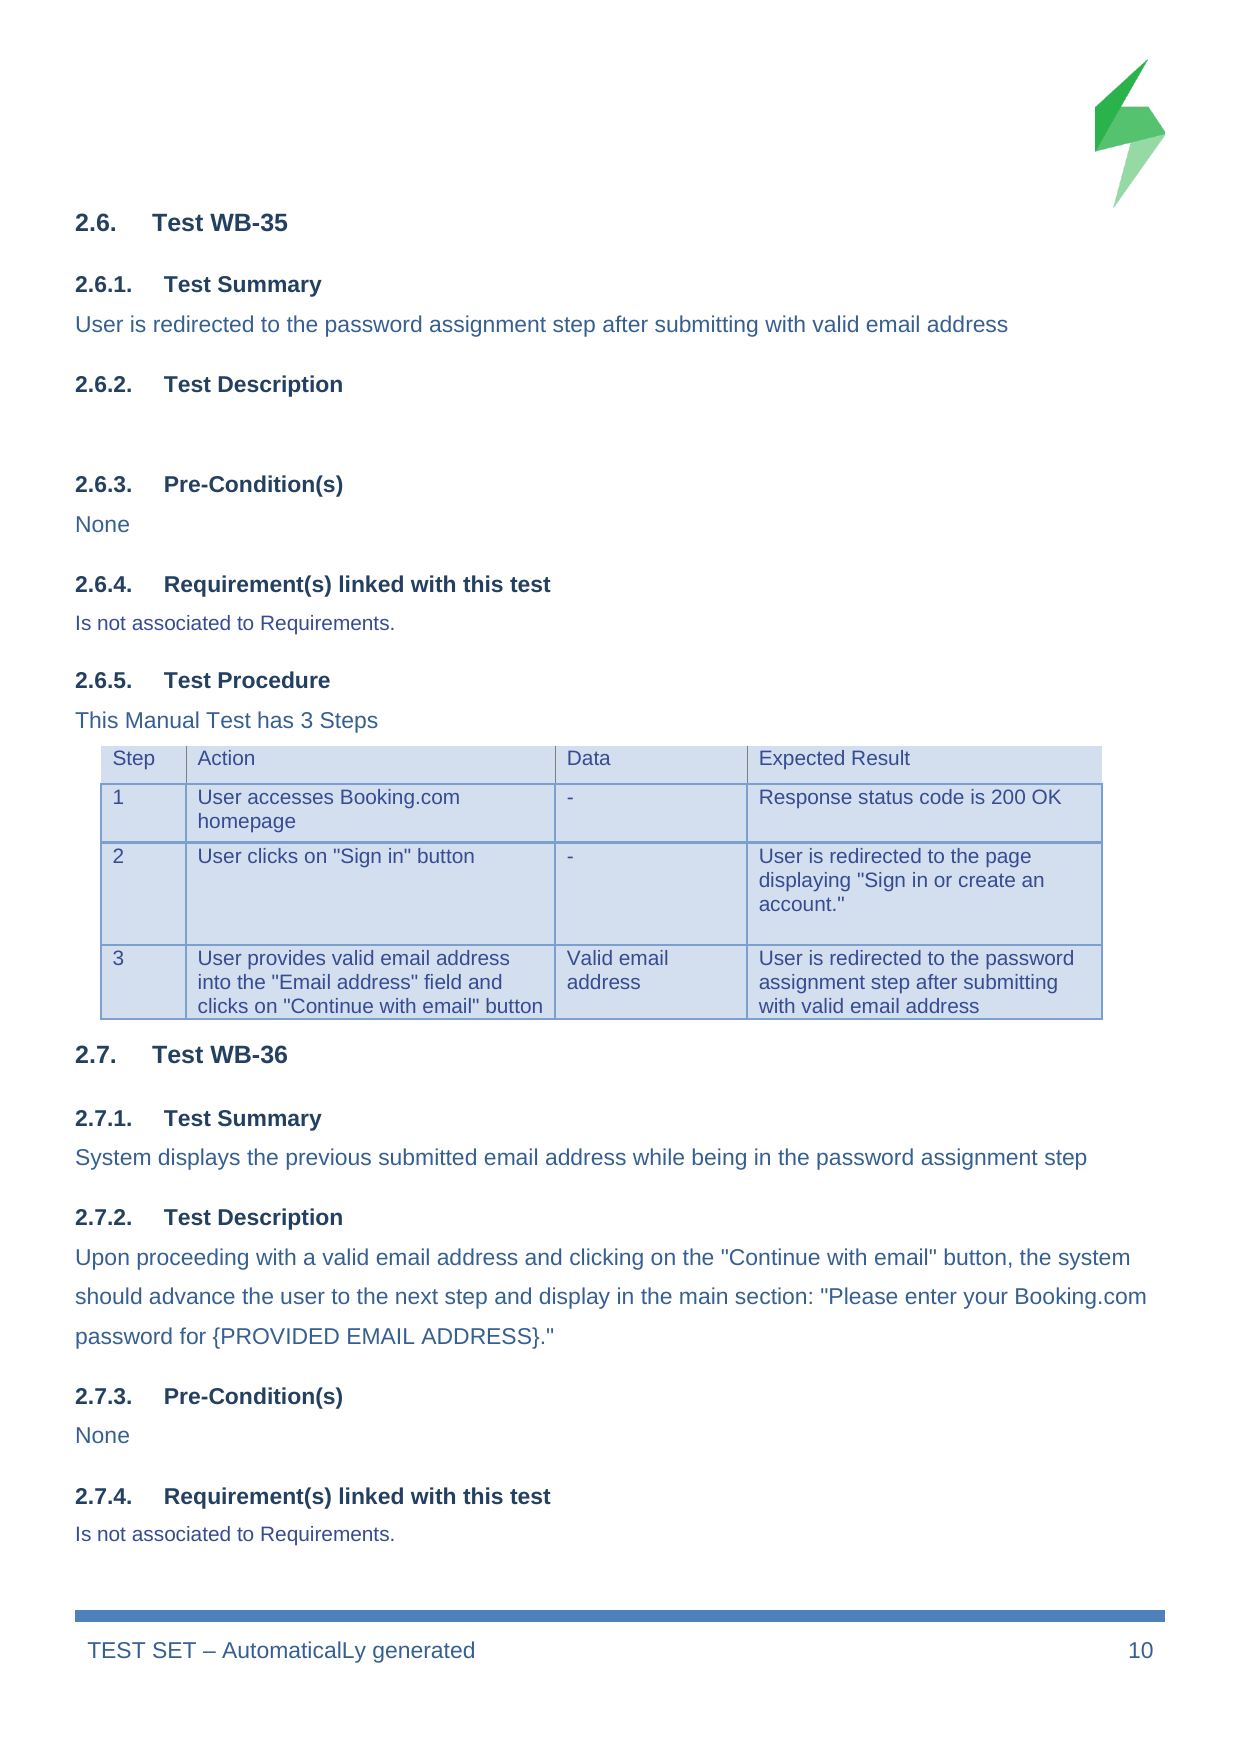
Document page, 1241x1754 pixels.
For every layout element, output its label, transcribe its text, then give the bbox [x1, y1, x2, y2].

text Is not associated to Requirements. [75, 610, 1165, 634]
table_cell User is redirected to the page displaying "Sign in or create an account." [748, 844, 1101, 944]
subtitle Test Description [75, 371, 1165, 398]
table_cell 1 [102, 785, 185, 841]
text Is not associated to Requirements. [75, 1522, 1165, 1546]
subtitle Test Summary [75, 1104, 1165, 1131]
table_header Step [101, 746, 186, 783]
table_header Action [187, 746, 555, 783]
subtitle Test WB-36 [75, 1041, 1165, 1069]
table_cell 3 [102, 946, 185, 1018]
subtitle Requirement(s) linked with this test [75, 1483, 1165, 1509]
subtitle Test Description [75, 1204, 1165, 1231]
text User is redirected to the password assignment step after submitting with valid email address [75, 311, 1165, 337]
table_cell - [556, 785, 746, 841]
text This Manual Test has 3 Steps [75, 707, 1165, 733]
text Upon proceeding with a valid email address and clicking on the "Continue with email" button, the system should advance the user to the next step and display in the main section: "Please enter your Booking.com password for {PROVIDED EMAIL ADDRESS}." [75, 1244, 1165, 1349]
text None [75, 511, 1165, 537]
table_cell User is redirected to the password assignment step after submitting with valid email address [748, 946, 1101, 1018]
table_header Expected Result [748, 746, 1102, 783]
subtitle Pre-Condition(s) [75, 471, 1165, 497]
table_header Data [556, 746, 747, 783]
table_cell Valid email address [556, 946, 746, 1018]
subtitle Test Summary [75, 271, 1165, 298]
text None [75, 1422, 1165, 1449]
subtitle Pre-Condition(s) [75, 1383, 1165, 1409]
table_cell User provides valid email address into the "Email address" field and clicks on "Continue with email" button [187, 946, 554, 1018]
table_cell 2 [102, 844, 185, 944]
table_cell - [556, 844, 746, 944]
subtitle Test Procedure [75, 667, 1165, 693]
picture [1095, 59, 1166, 208]
table_cell User accesses Booking.com homepage [187, 785, 554, 841]
subtitle Test WB-35 [75, 207, 1165, 236]
table_cell Response status code is 200 OK [748, 785, 1101, 841]
table_cell User clicks on "Sign in" button [187, 844, 554, 944]
text System displays the previous submitted email address while being in the password assignment step [75, 1144, 1165, 1170]
subtitle Requirement(s) linked with this test [75, 571, 1165, 597]
